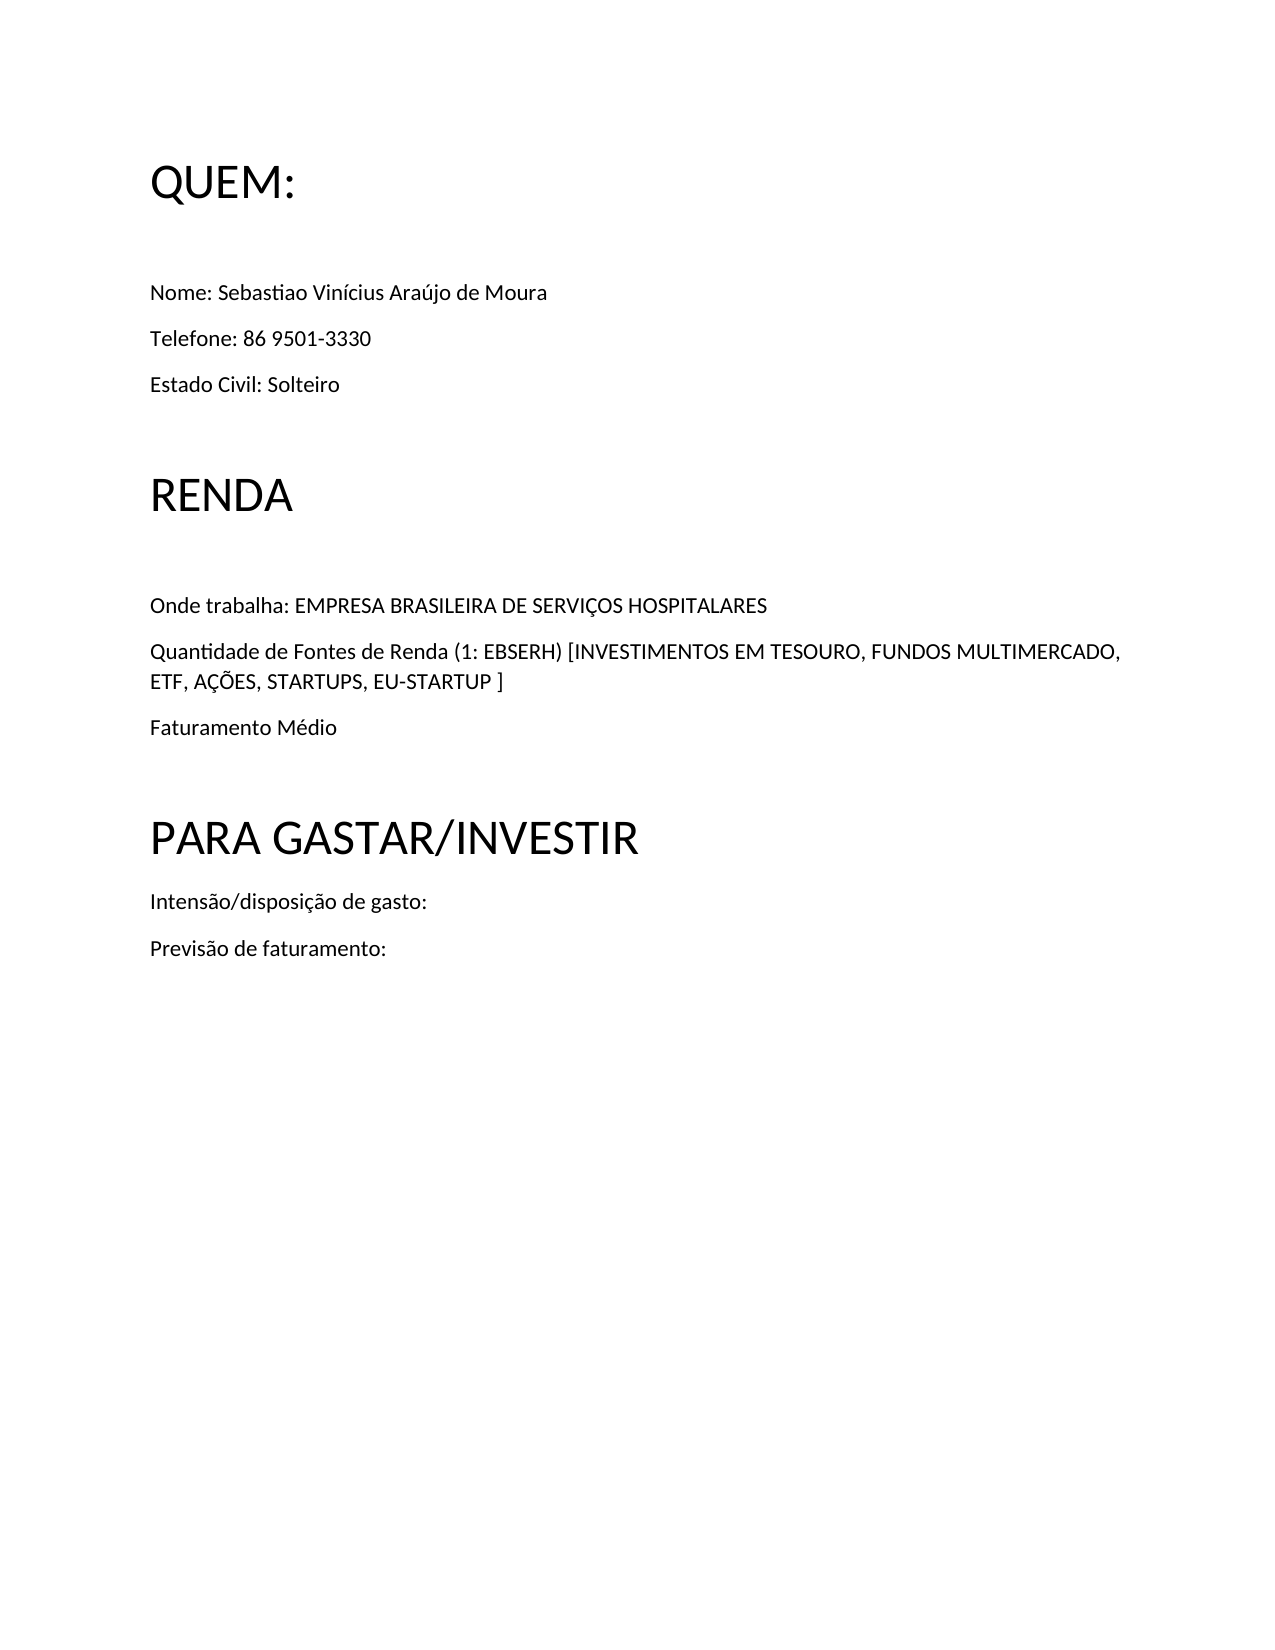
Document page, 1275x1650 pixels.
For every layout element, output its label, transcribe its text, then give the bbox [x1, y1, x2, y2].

text Faturamento Médio [150, 713, 1125, 741]
text PARA GASTAR/INVESTIR [150, 806, 1125, 867]
text Telefone: 86 9501-3330 [150, 324, 1125, 352]
text Onde trabalha: EMPRESA BRASILEIRA DE SERVIÇOS HOSPITALARES [150, 591, 1125, 619]
text Intensão/disposição de gasto: [150, 887, 1125, 915]
text Nome: Sebastiao Vinícius Araújo de Moura [150, 278, 1125, 306]
text Quantidade de Fontes de Renda (1: EBSERH) [INVESTIMENTOS EM TESOURO, FUNDOS MULTIMERCADO, ETF, AÇÕES, STARTUPS, EU-STARTUP ] [150, 637, 1125, 695]
text Estado Civil: Solteiro [150, 370, 1125, 398]
text RENDA [150, 463, 1125, 524]
text Previsão de faturamento: [150, 934, 1125, 962]
text QUEM: [150, 150, 1125, 211]
